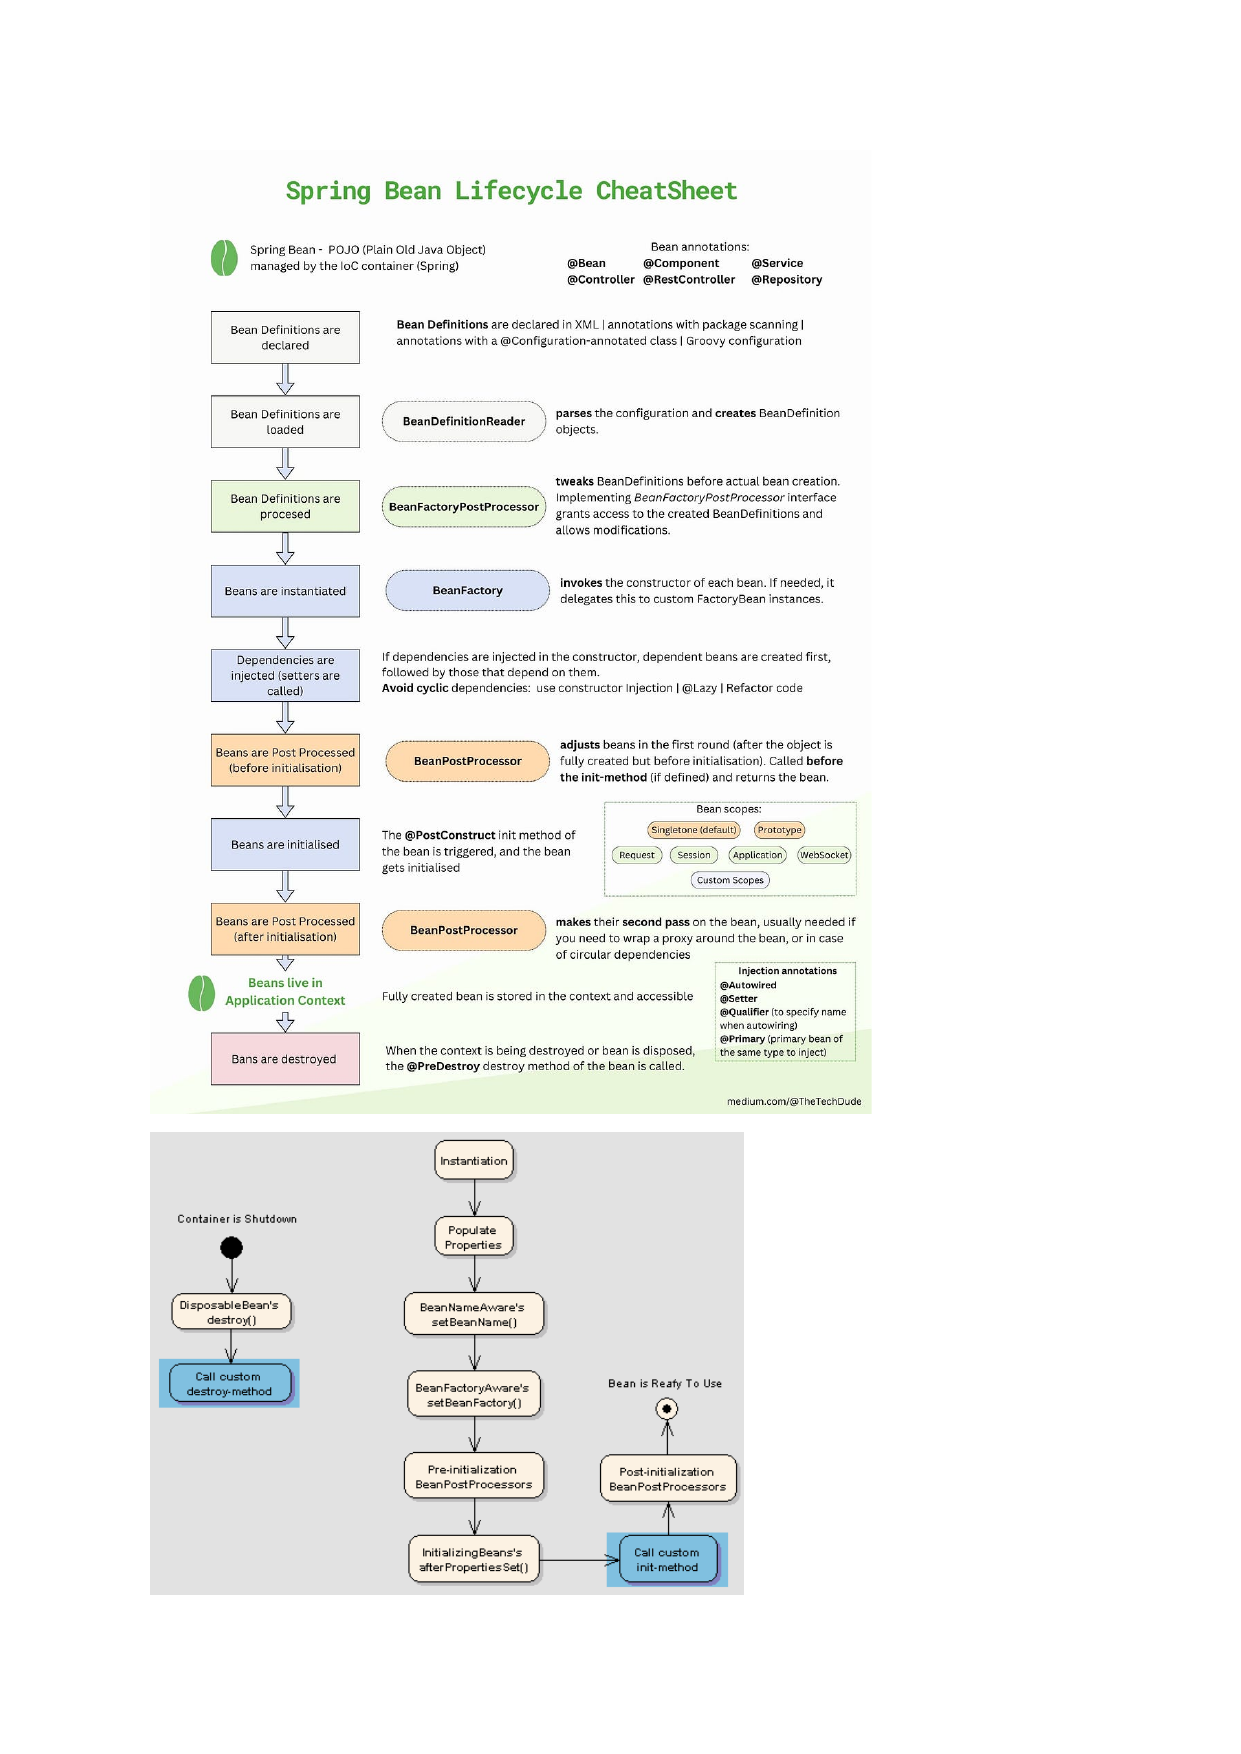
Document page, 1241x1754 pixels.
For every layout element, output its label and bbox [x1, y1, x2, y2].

picture [150, 1132, 744, 1595]
picture [150, 150, 872, 1114]
